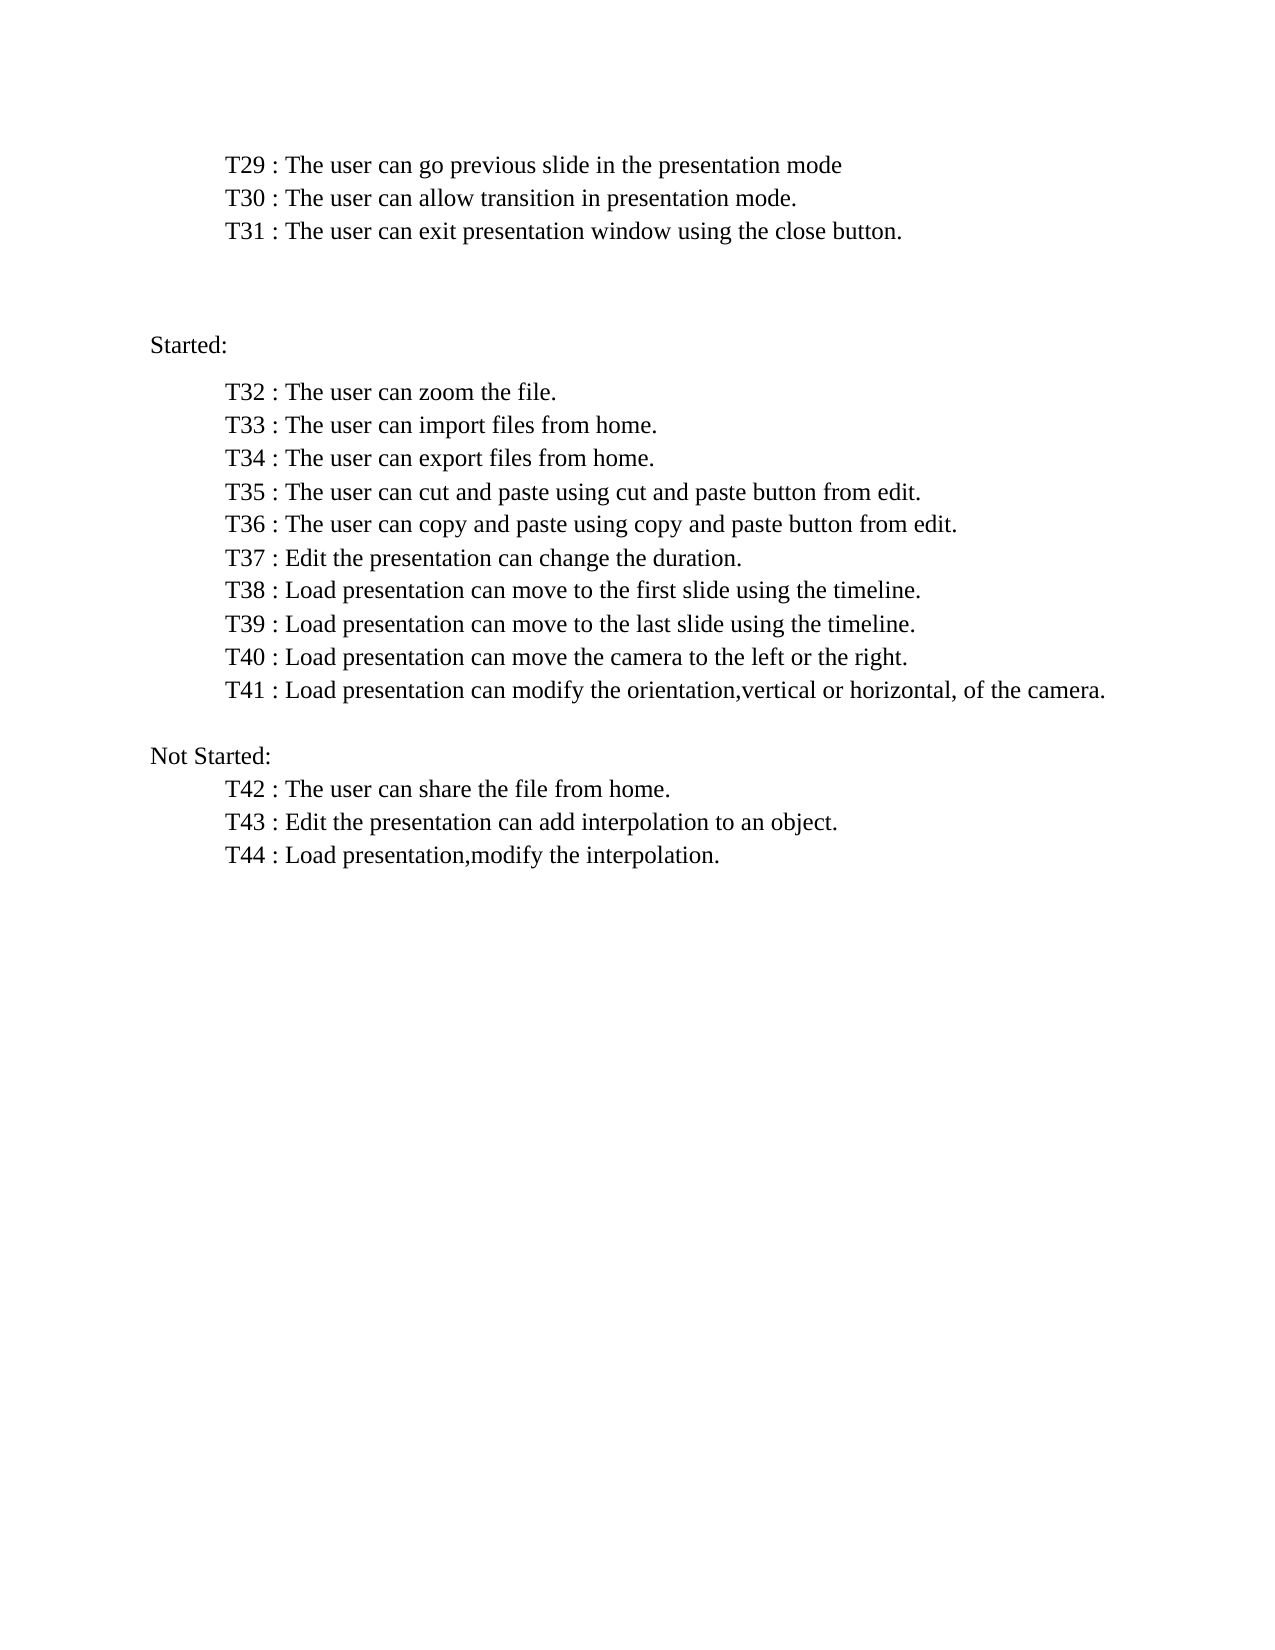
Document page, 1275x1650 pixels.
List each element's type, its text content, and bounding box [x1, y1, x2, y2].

list T30 : The user can allow transition in presentation mode. [187, 183, 1125, 212]
list T38 : Load presentation can move to the first slide using the timeline. [187, 576, 1125, 604]
list T36 : The user can copy and paste using copy and paste button from edit. [187, 509, 1125, 538]
list T32 : The user can zoom the file. [187, 377, 1125, 406]
text Started: [150, 330, 1125, 358]
list T41 : Load presentation can modify the orientation,vertical or horizontal, of the camera. [187, 675, 1125, 703]
text Not Started: [150, 741, 1125, 769]
list T43 : Edit the presentation can add interpolation to an object. [187, 807, 1125, 836]
list T31 : The user can exit presentation window using the close button. [187, 216, 1125, 245]
list T37 : Edit the presentation can change the duration. [187, 543, 1125, 571]
list T35 : The user can cut and paste using cut and paste button from edit. [187, 477, 1125, 505]
list T34 : The user can export files from home. [187, 443, 1125, 472]
list T44 : Load presentation,modify the interpolation. [187, 840, 1125, 868]
list T29 : The user can go previous slide in the presentation mode [187, 150, 1125, 179]
list T42 : The user can share the file from home. [187, 774, 1125, 802]
list T33 : The user can import files from home. [187, 411, 1125, 439]
list T40 : Load presentation can move the camera to the left or the right. [187, 642, 1125, 670]
list T39 : Load presentation can move to the last slide using the timeline. [187, 609, 1125, 637]
